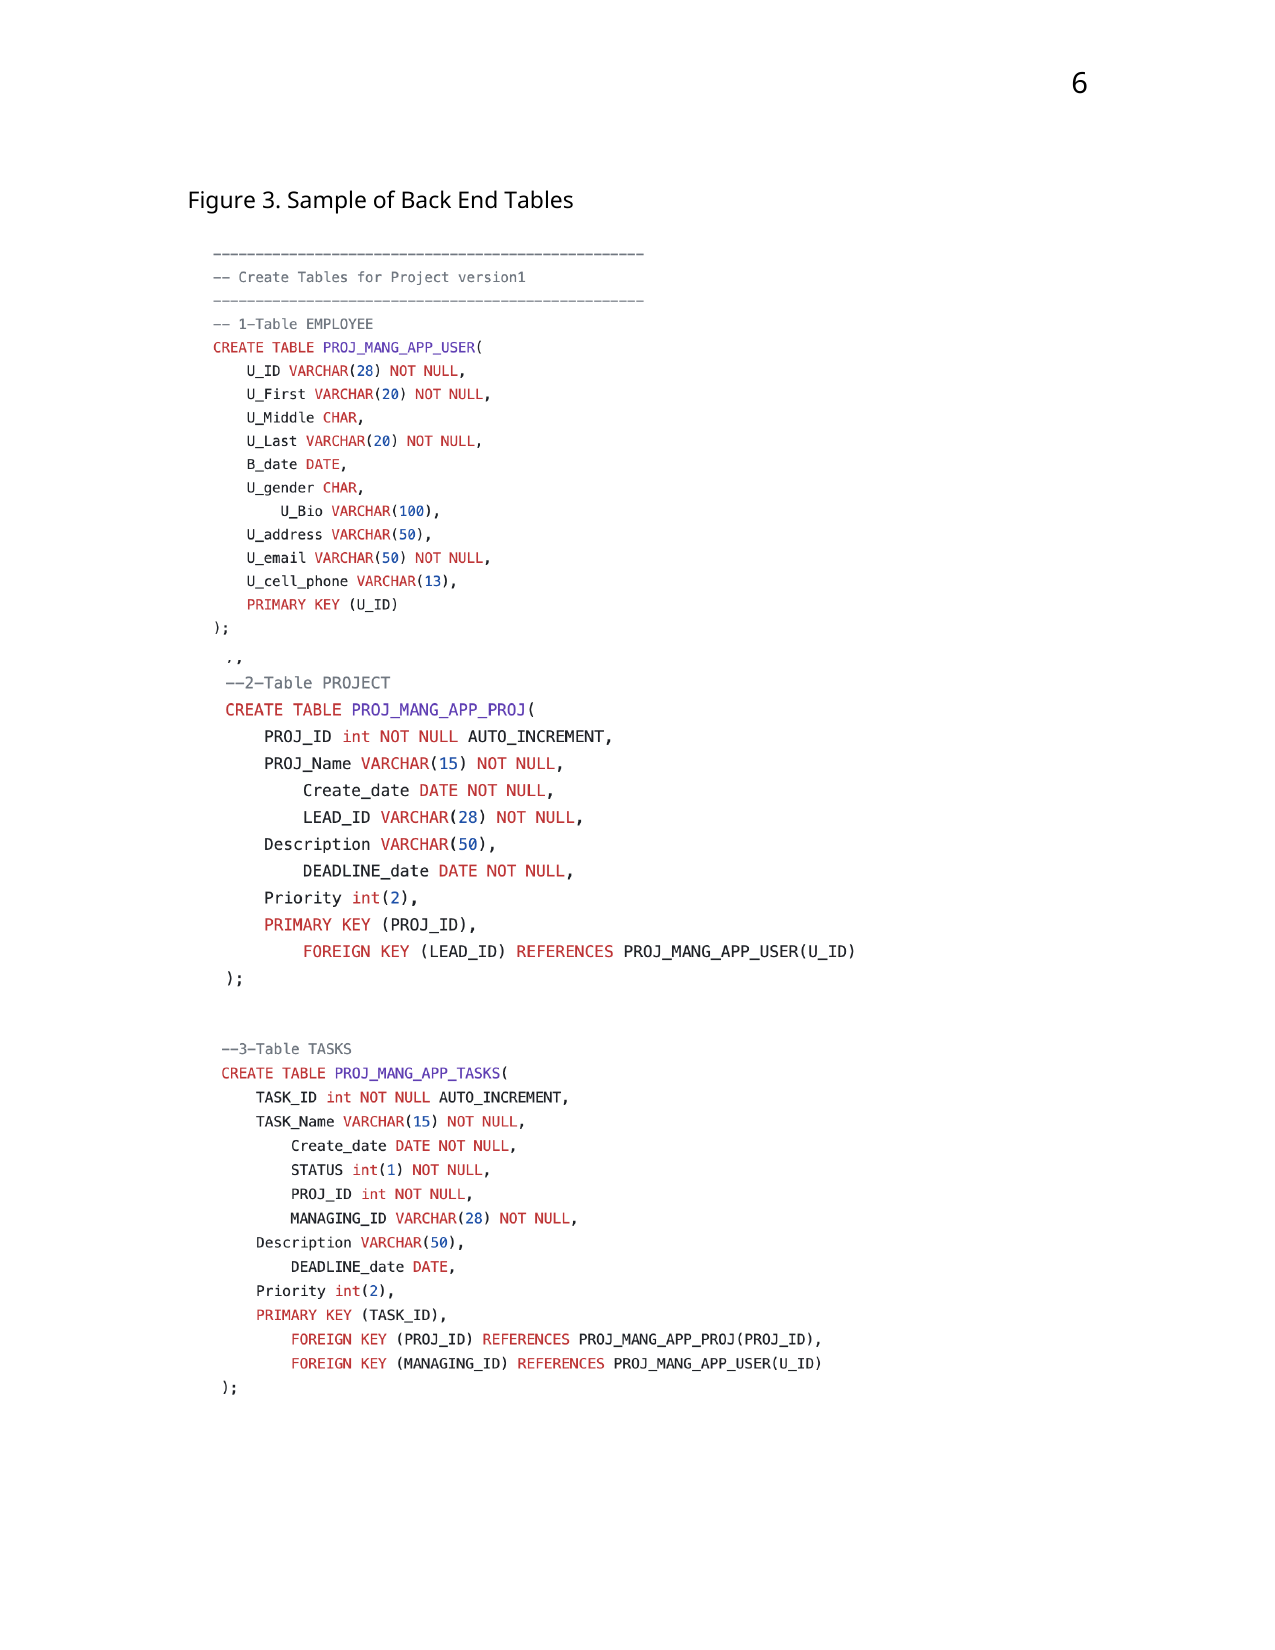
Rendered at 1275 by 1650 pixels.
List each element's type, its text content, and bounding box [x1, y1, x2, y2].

text Figure 3. Sample of Back End Tables [187, 184, 1087, 216]
picture [187, 660, 869, 1008]
picture [187, 1026, 828, 1407]
picture [187, 234, 655, 642]
